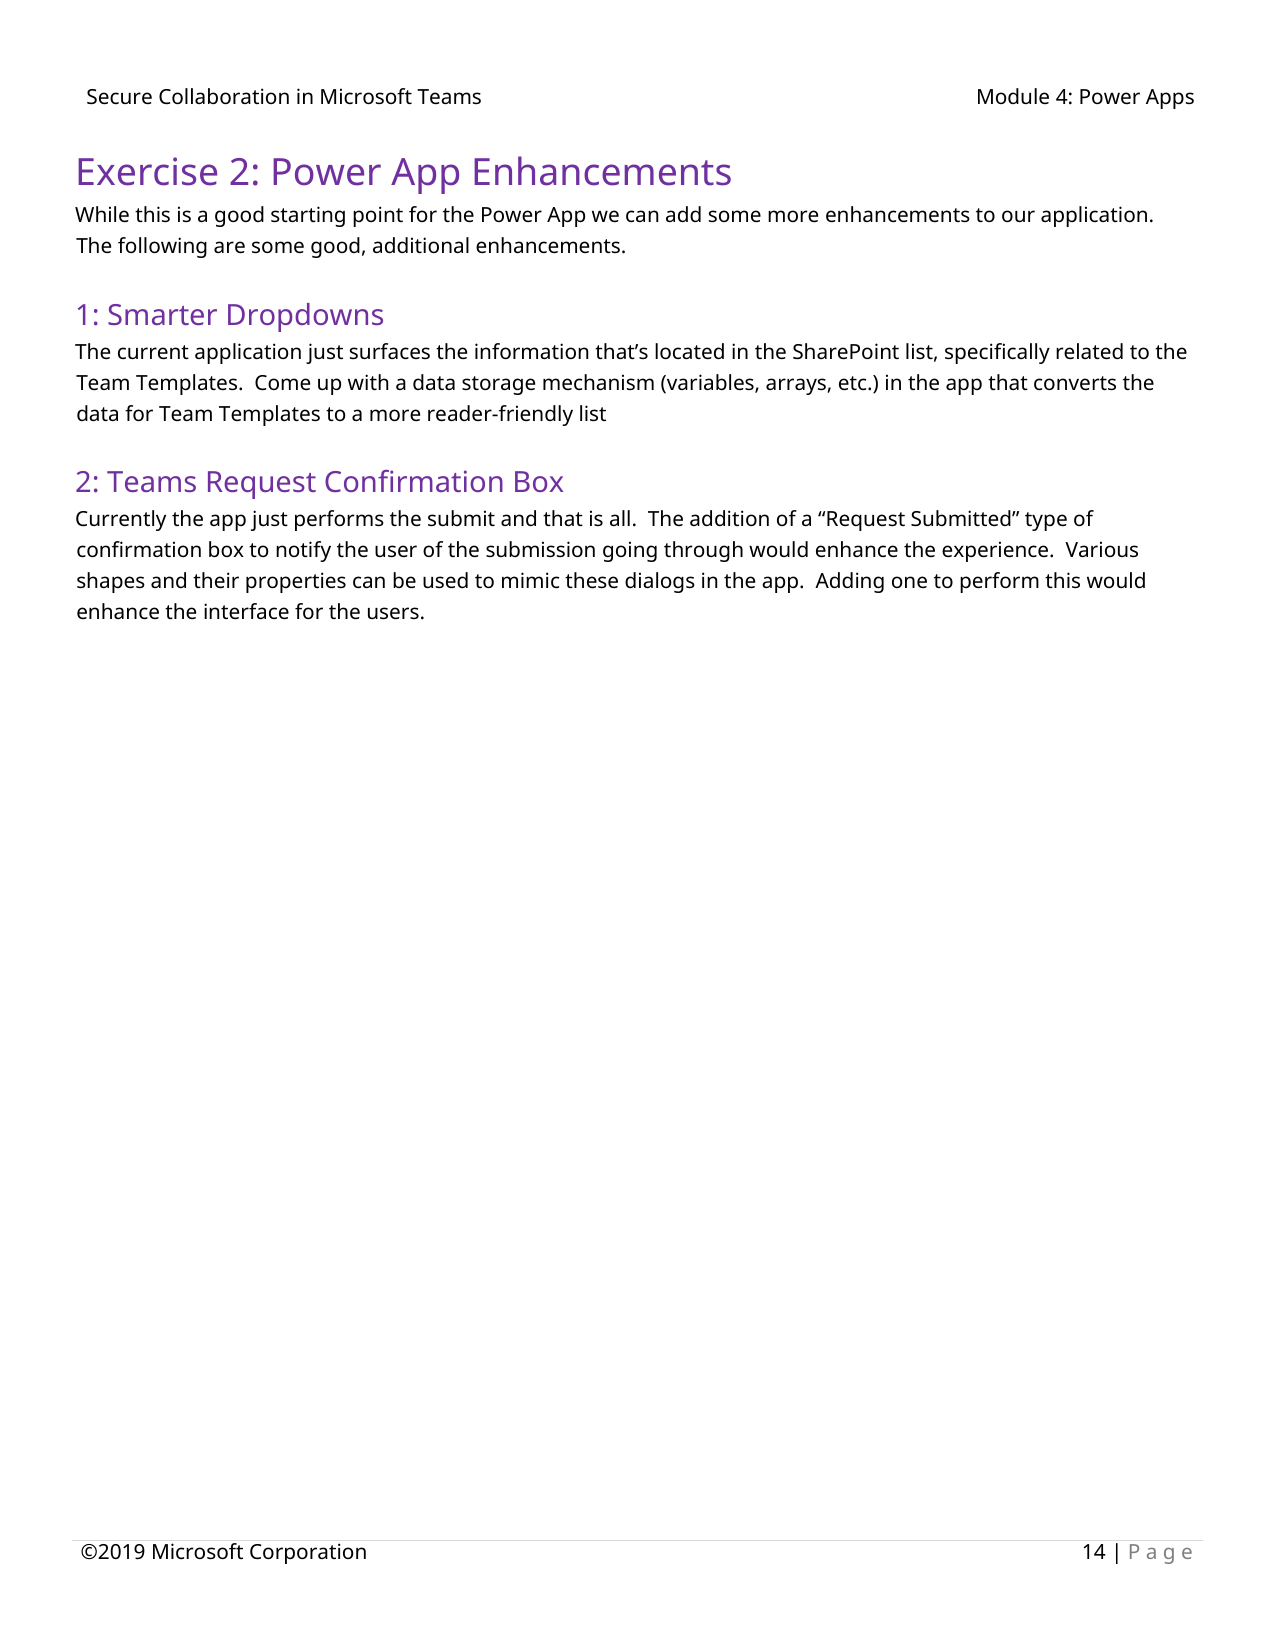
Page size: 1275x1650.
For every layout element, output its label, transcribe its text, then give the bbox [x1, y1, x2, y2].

subtitle Exercise 2: Power App Enhancements [75, 145, 1198, 196]
text Currently the app just performs the submit and that is all. The addition of a “Request Submitted” type of confirmation box to notify the user of the submission going through would enhance the experience. Various shapes and their properties can be used to mimic these dialogs in the app. Adding one to perform this would enhance the interface for the users. [75, 504, 1192, 626]
text While this is a good starting point for the Power App we can add some more enhancements to our application. The following are some good, additional enhancements. [75, 200, 1192, 260]
subtitle 2: Teams Request Confirmation Box [75, 461, 1198, 501]
subtitle 1: Smarter Dropdowns [75, 294, 1198, 333]
text The current application just surfaces the information that’s located in the SharePoint list, specifically related to the Team Templates. Come up with a data storage mechanism (variables, arrays, etc.) in the app that converts the data for Team Templates to a more reader-friendly list [75, 337, 1192, 427]
